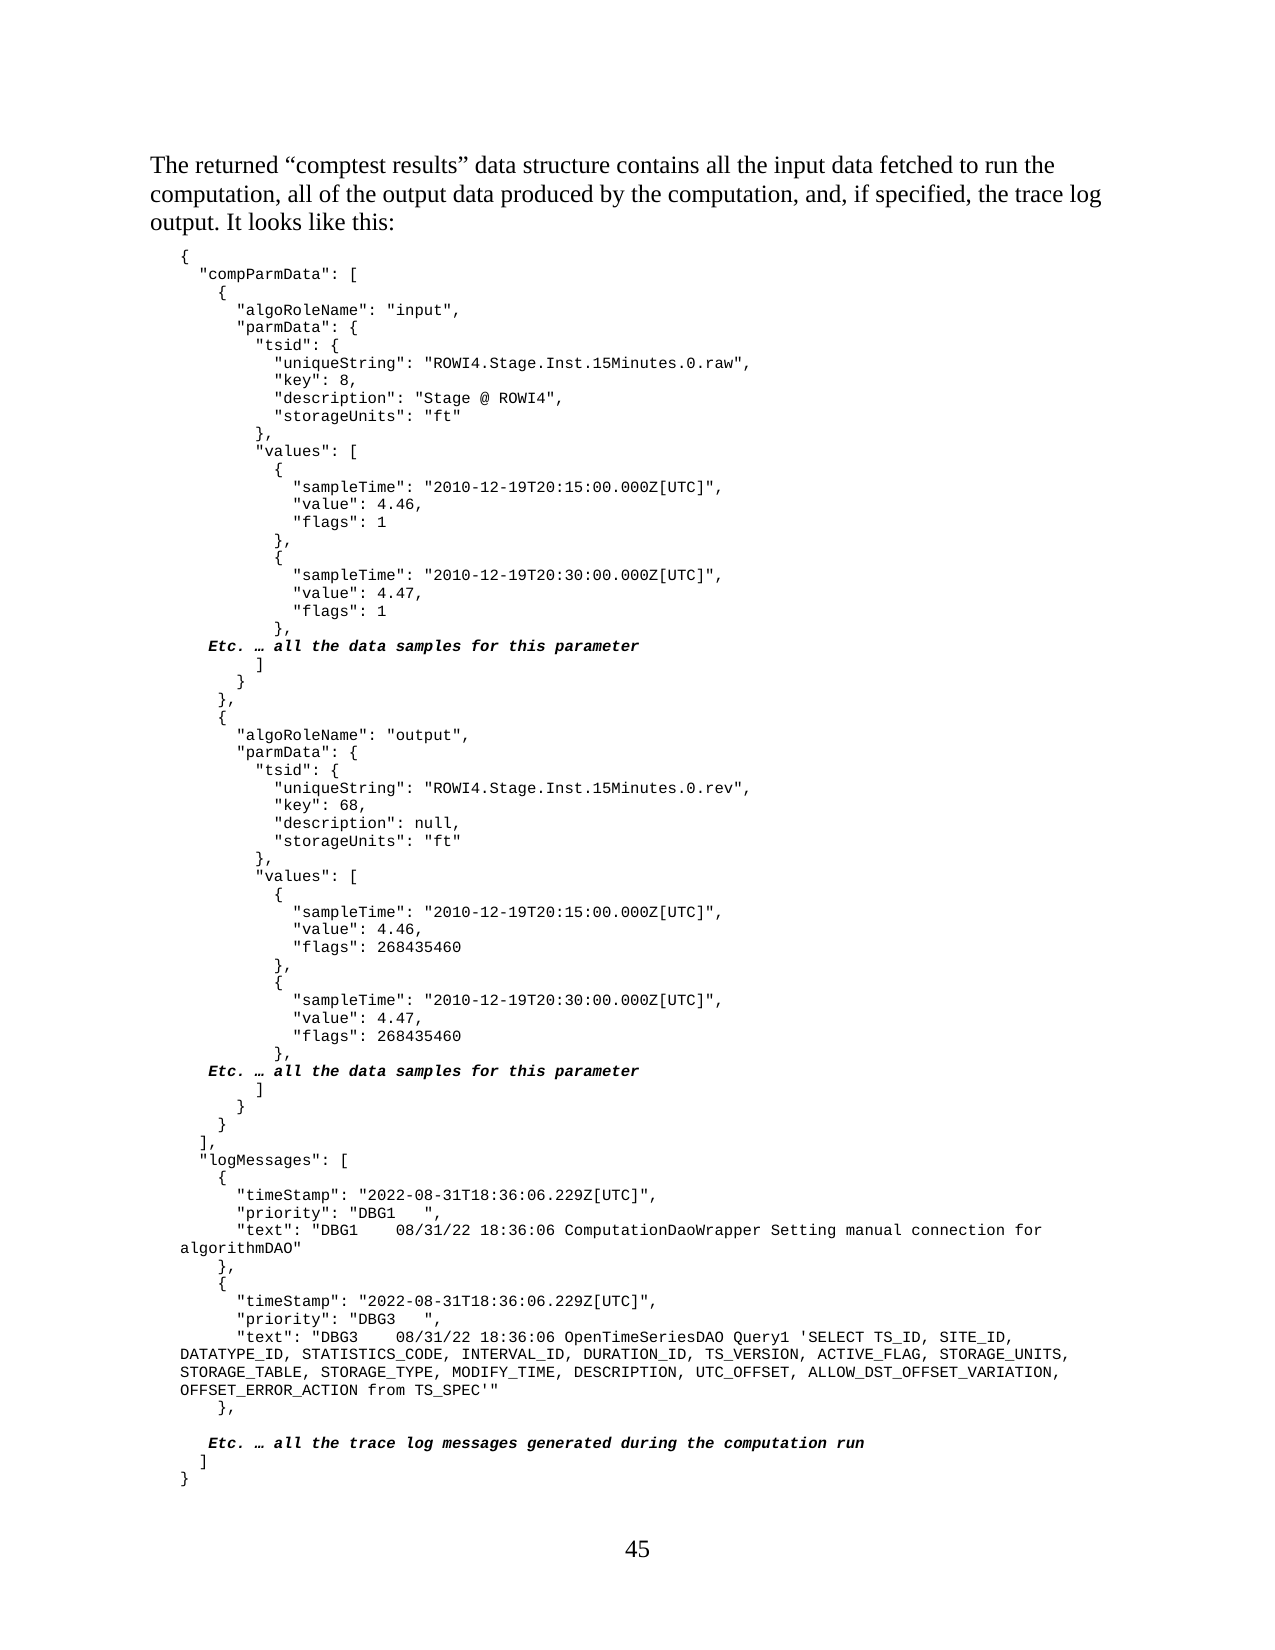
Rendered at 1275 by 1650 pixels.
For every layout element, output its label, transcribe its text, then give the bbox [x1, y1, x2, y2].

text "description": null, [180, 815, 1125, 833]
text { [180, 886, 1125, 904]
text "parmData": { [180, 744, 1125, 762]
text { [180, 461, 1125, 479]
text } [180, 1116, 1125, 1134]
text "flags": 1 [180, 603, 1125, 621]
text "flags": 268435460 [180, 1028, 1125, 1046]
text "text": "DBG1 08/31/22 18:36:06 ComputationDaoWrapper Setting manual connection for algorithmDAO" [180, 1223, 1125, 1258]
text } [180, 1099, 1125, 1116]
text "sampleTime": "2010-12-19T20:15:00.000Z[UTC]", [180, 904, 1125, 922]
text "logMessages": [ [180, 1152, 1125, 1169]
text ] [180, 1453, 1125, 1471]
text "sampleTime": "2010-12-19T20:30:00.000Z[UTC]", [180, 992, 1125, 1010]
text "flags": 268435460 [180, 939, 1125, 957]
text "values": [ [180, 868, 1125, 886]
text } [180, 1471, 1125, 1488]
text ] [180, 1081, 1125, 1099]
text }, [180, 957, 1125, 975]
text { [180, 709, 1125, 727]
text "value": 4.46, [180, 922, 1125, 939]
text Etc. … all the data samples for this parameter [180, 638, 1125, 656]
text "value": 4.47, [180, 585, 1125, 603]
text ] [180, 656, 1125, 674]
text { [180, 975, 1125, 992]
text "timeStamp": "2022-08-31T18:36:06.229Z[UTC]", [180, 1187, 1125, 1205]
text { [180, 550, 1125, 567]
text "key": 8, [180, 373, 1125, 390]
text "sampleTime": "2010-12-19T20:15:00.000Z[UTC]", [180, 479, 1125, 497]
text "tsid": { [180, 337, 1125, 355]
text }, [180, 1258, 1125, 1276]
text "storageUnits": "ft" [180, 408, 1125, 426]
text Etc. … all the data samples for this parameter [180, 1063, 1125, 1081]
text "description": "Stage @ ROWI4", [180, 390, 1125, 408]
text "algoRoleName": "output", [180, 727, 1125, 744]
text "parmData": { [180, 319, 1125, 337]
text "uniqueString": "ROWI4.Stage.Inst.15Minutes.0.raw", [180, 355, 1125, 373]
text "timeStamp": "2022-08-31T18:36:06.229Z[UTC]", [180, 1293, 1125, 1311]
text "priority": "DBG3 ", [180, 1311, 1125, 1329]
text "text": "DBG3 08/31/22 18:36:06 OpenTimeSeriesDAO Query1 'SELECT TS_ID, SITE_ID, DATATYPE_ID, STATISTICS_CODE, INTERVAL_ID, DURATION_ID, TS_VERSION, ACTIVE_FLAG, STORAGE_UNITS, STORAGE_TABLE, STORAGE_TYPE, MODIFY_TIME, DESCRIPTION, UTC_OFFSET, ALLOW_DST_OFFSET_VARIATION, OFFSET_ERROR_ACTION from TS_SPEC'" [180, 1329, 1125, 1400]
text }, [180, 691, 1125, 709]
text }, [180, 851, 1125, 868]
text "value": 4.46, [180, 497, 1125, 514]
text }, [180, 1400, 1125, 1417]
text "flags": 1 [180, 514, 1125, 532]
text "key": 68, [180, 798, 1125, 815]
text "algoRoleName": "input", [180, 302, 1125, 319]
text { [180, 1276, 1125, 1293]
text The returned “comptest results” data structure contains all the input data fetched to run the computation, all of the output data produced by the computation, and, if specified, the trace log output. It looks like this: [150, 150, 1125, 236]
text "storageUnits": "ft" [180, 833, 1125, 851]
text Etc. … all the trace log messages generated during the computation run [180, 1435, 1125, 1453]
text { [180, 249, 1125, 266]
text ], [180, 1134, 1125, 1152]
text "sampleTime": "2010-12-19T20:30:00.000Z[UTC]", [180, 567, 1125, 585]
text { [180, 1169, 1125, 1187]
text "priority": "DBG1 ", [180, 1205, 1125, 1223]
text } [180, 674, 1125, 691]
text "values": [ [180, 443, 1125, 461]
text }, [180, 621, 1125, 638]
text }, [180, 1046, 1125, 1063]
text }, [180, 426, 1125, 443]
text "uniqueString": "ROWI4.Stage.Inst.15Minutes.0.rev", [180, 780, 1125, 798]
text "tsid": { [180, 762, 1125, 780]
text "compParmData": [ [180, 266, 1125, 284]
text "value": 4.47, [180, 1010, 1125, 1028]
text }, [180, 532, 1125, 550]
text { [180, 284, 1125, 302]
